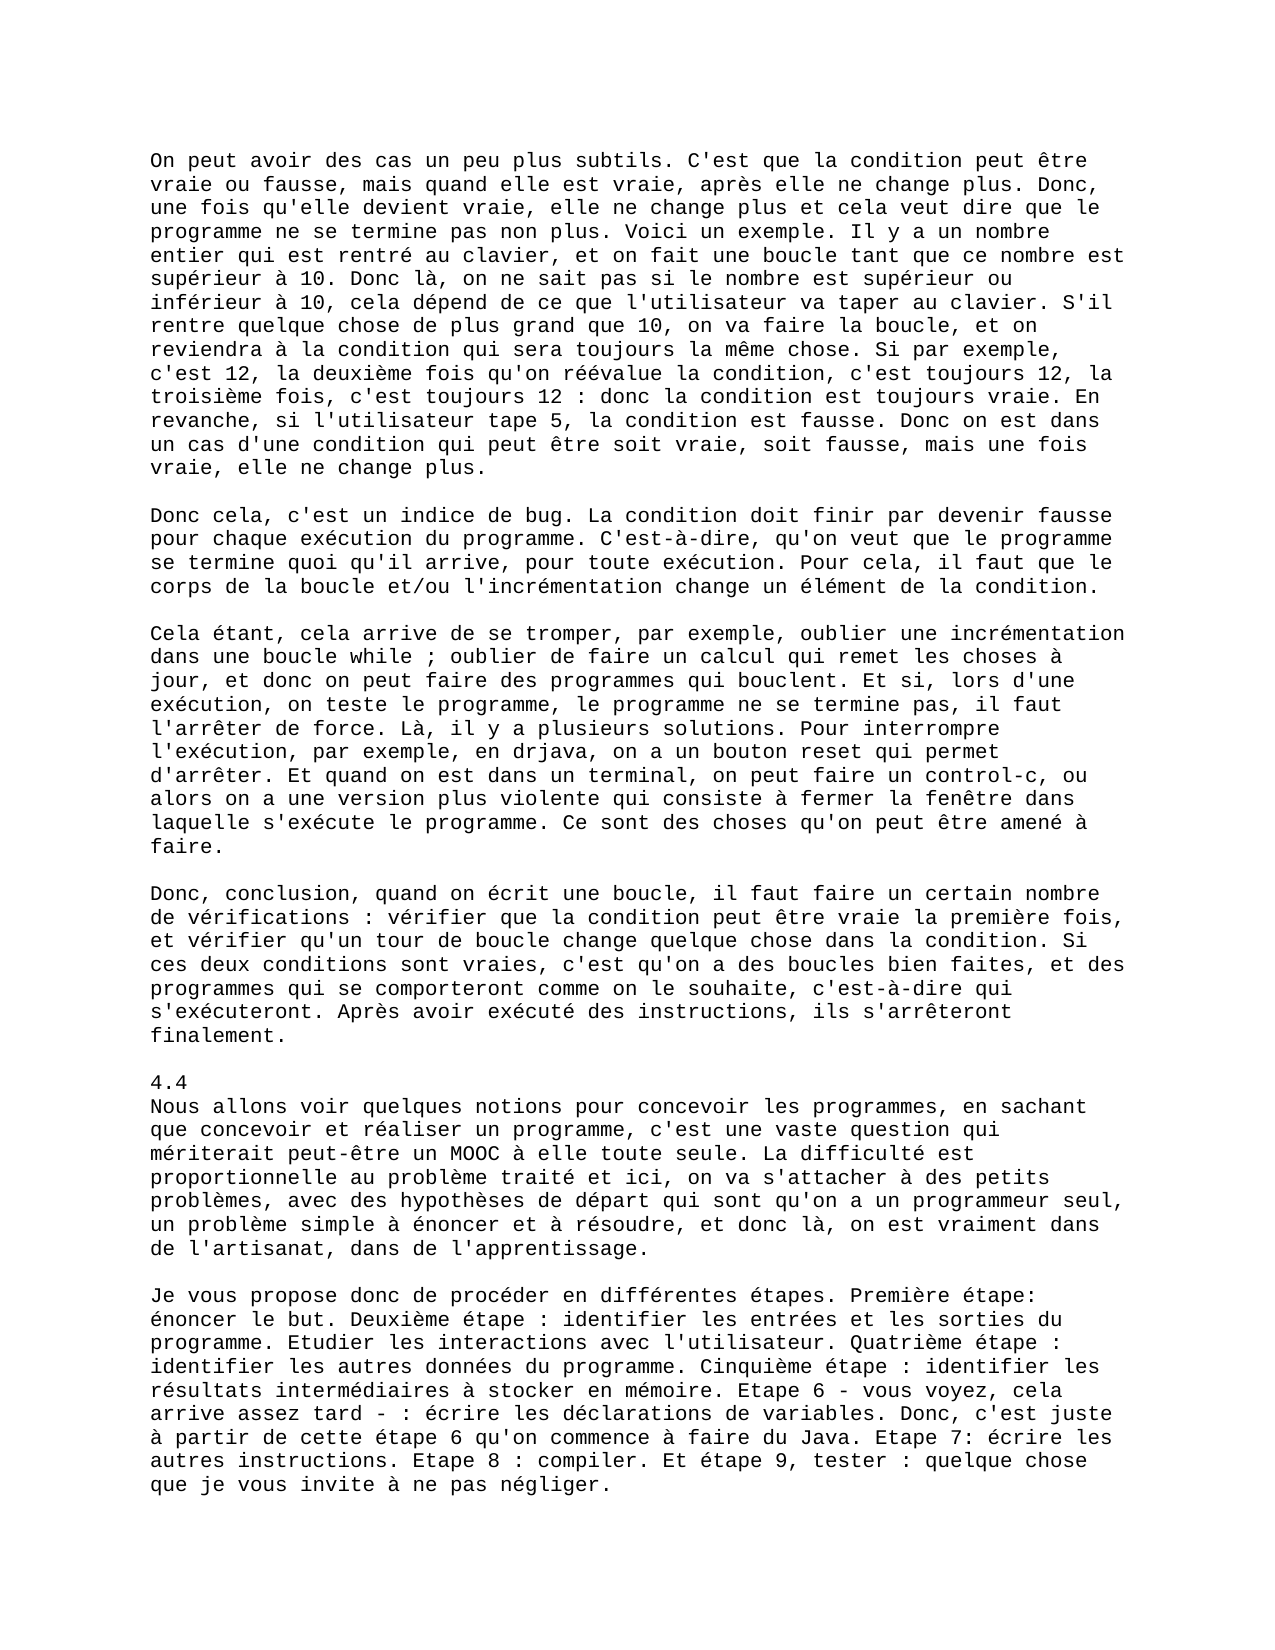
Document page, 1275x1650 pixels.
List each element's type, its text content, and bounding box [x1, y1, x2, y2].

text 4.4 [150, 1072, 1125, 1096]
text Donc cela, c'est un indice de bug. La condition doit finir par devenir fausse pour chaque exécution du programme. C'est-à-dire, qu'on veut que le programme se termine quoi qu'il arrive, pour toute exécution. Pour cela, il faut que le corps de la boucle et/ou l'incrémentation change un élément de la condition. [150, 505, 1125, 599]
text Nous allons voir quelques notions pour concevoir les programmes, en sachant que concevoir et réaliser un programme, c'est une vaste question qui mériterait peut-être un MOOC à elle toute seule. La difficulté est proportionnelle au problème traité et ici, on va s'attacher à des petits problèmes, avec des hypothèses de départ qui sont qu'on a un programmeur seul, un problème simple à énoncer et à résoudre, et donc là, on est vraiment dans de l'artisanat, dans de l'apprentissage. [150, 1096, 1125, 1261]
text Je vous propose donc de procéder en différentes étapes. Première étape: énoncer le but. Deuxième étape : identifier les entrées et les sorties du programme. Etudier les interactions avec l'utilisateur. Quatrième étape : identifier les autres données du programme. Cinquième étape : identifier les résultats intermédiaires à stocker en mémoire. Etape 6 - vous voyez, cela arrive assez tard - : écrire les déclarations de variables. Donc, c'est juste à partir de cette étape 6 qu'on commence à faire du Java. Etape 7: écrire les autres instructions. Etape 8 : compiler. Et étape 9, tester : quelque chose que je vous invite à ne pas négliger. [150, 1285, 1125, 1498]
text Cela étant, cela arrive de se tromper, par exemple, oublier une incrémentation dans une boucle while ; oublier de faire un calcul qui remet les choses à jour, et donc on peut faire des programmes qui bouclent. Et si, lors d'une exécution, on teste le programme, le programme ne se termine pas, il faut l'arrêter de force. Là, il y a plusieurs solutions. Pour interrompre l'exécution, par exemple, en drjava, on a un bouton reset qui permet d'arrêter. Et quand on est dans un terminal, on peut faire un control-c, ou alors on a une version plus violente qui consiste à fermer la fenêtre dans laquelle s'exécute le programme. Ce sont des choses qu'on peut être amené à faire. [150, 623, 1125, 859]
text On peut avoir des cas un peu plus subtils. C'est que la condition peut être vraie ou fausse, mais quand elle est vraie, après elle ne change plus. Donc, une fois qu'elle devient vraie, elle ne change plus et cela veut dire que le programme ne se termine pas non plus. Voici un exemple. Il y a un nombre entier qui est rentré au clavier, et on fait une boucle tant que ce nombre est supérieur à 10. Donc là, on ne sait pas si le nombre est supérieur ou inférieur à 10, cela dépend de ce que l'utilisateur va taper au clavier. S'il rentre quelque chose de plus grand que 10, on va faire la boucle, et on reviendra à la condition qui sera toujours la même chose. Si par exemple, c'est 12, la deuxième fois qu'on réévalue la condition, c'est toujours 12, la troisième fois, c'est toujours 12 : donc la condition est toujours vraie. En revanche, si l'utilisateur tape 5, la condition est fausse. Donc on est dans un cas d'une condition qui peut être soit vraie, soit fausse, mais une fois vraie, elle ne change plus. [150, 150, 1125, 481]
text Donc, conclusion, quand on écrit une boucle, il faut faire un certain nombre de vérifications : vérifier que la condition peut être vraie la première fois, et vérifier qu'un tour de boucle change quelque chose dans la condition. Si ces deux conditions sont vraies, c'est qu'on a des boucles bien faites, et des programmes qui se comporteront comme on le souhaite, c'est-à-dire qui s'exécuteront. Après avoir exécuté des instructions, ils s'arrêteront finalement. [150, 883, 1125, 1048]
